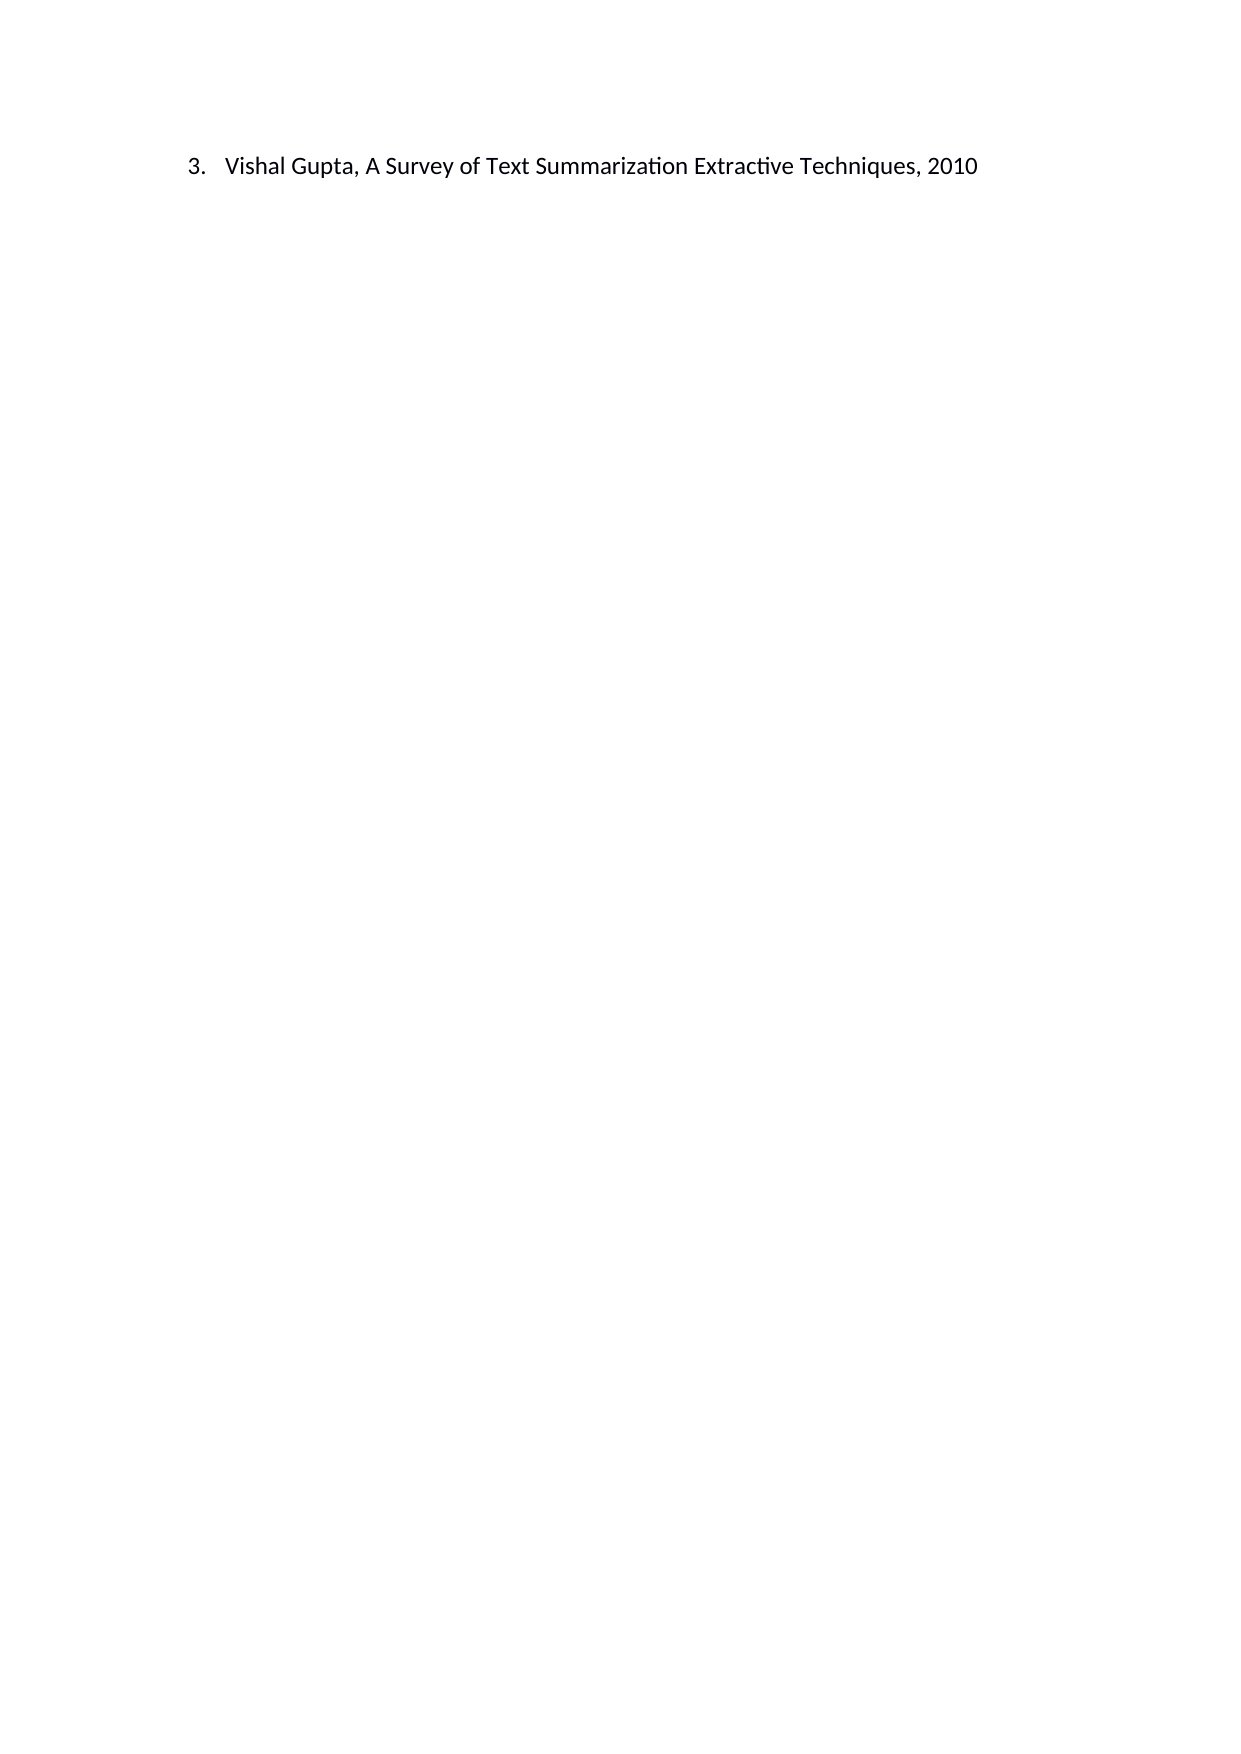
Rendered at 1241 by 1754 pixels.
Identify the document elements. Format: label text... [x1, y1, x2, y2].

list Vishal Gupta, A Survey of Text Summarization Extractive Techniques, 2010 [187, 150, 1090, 181]
